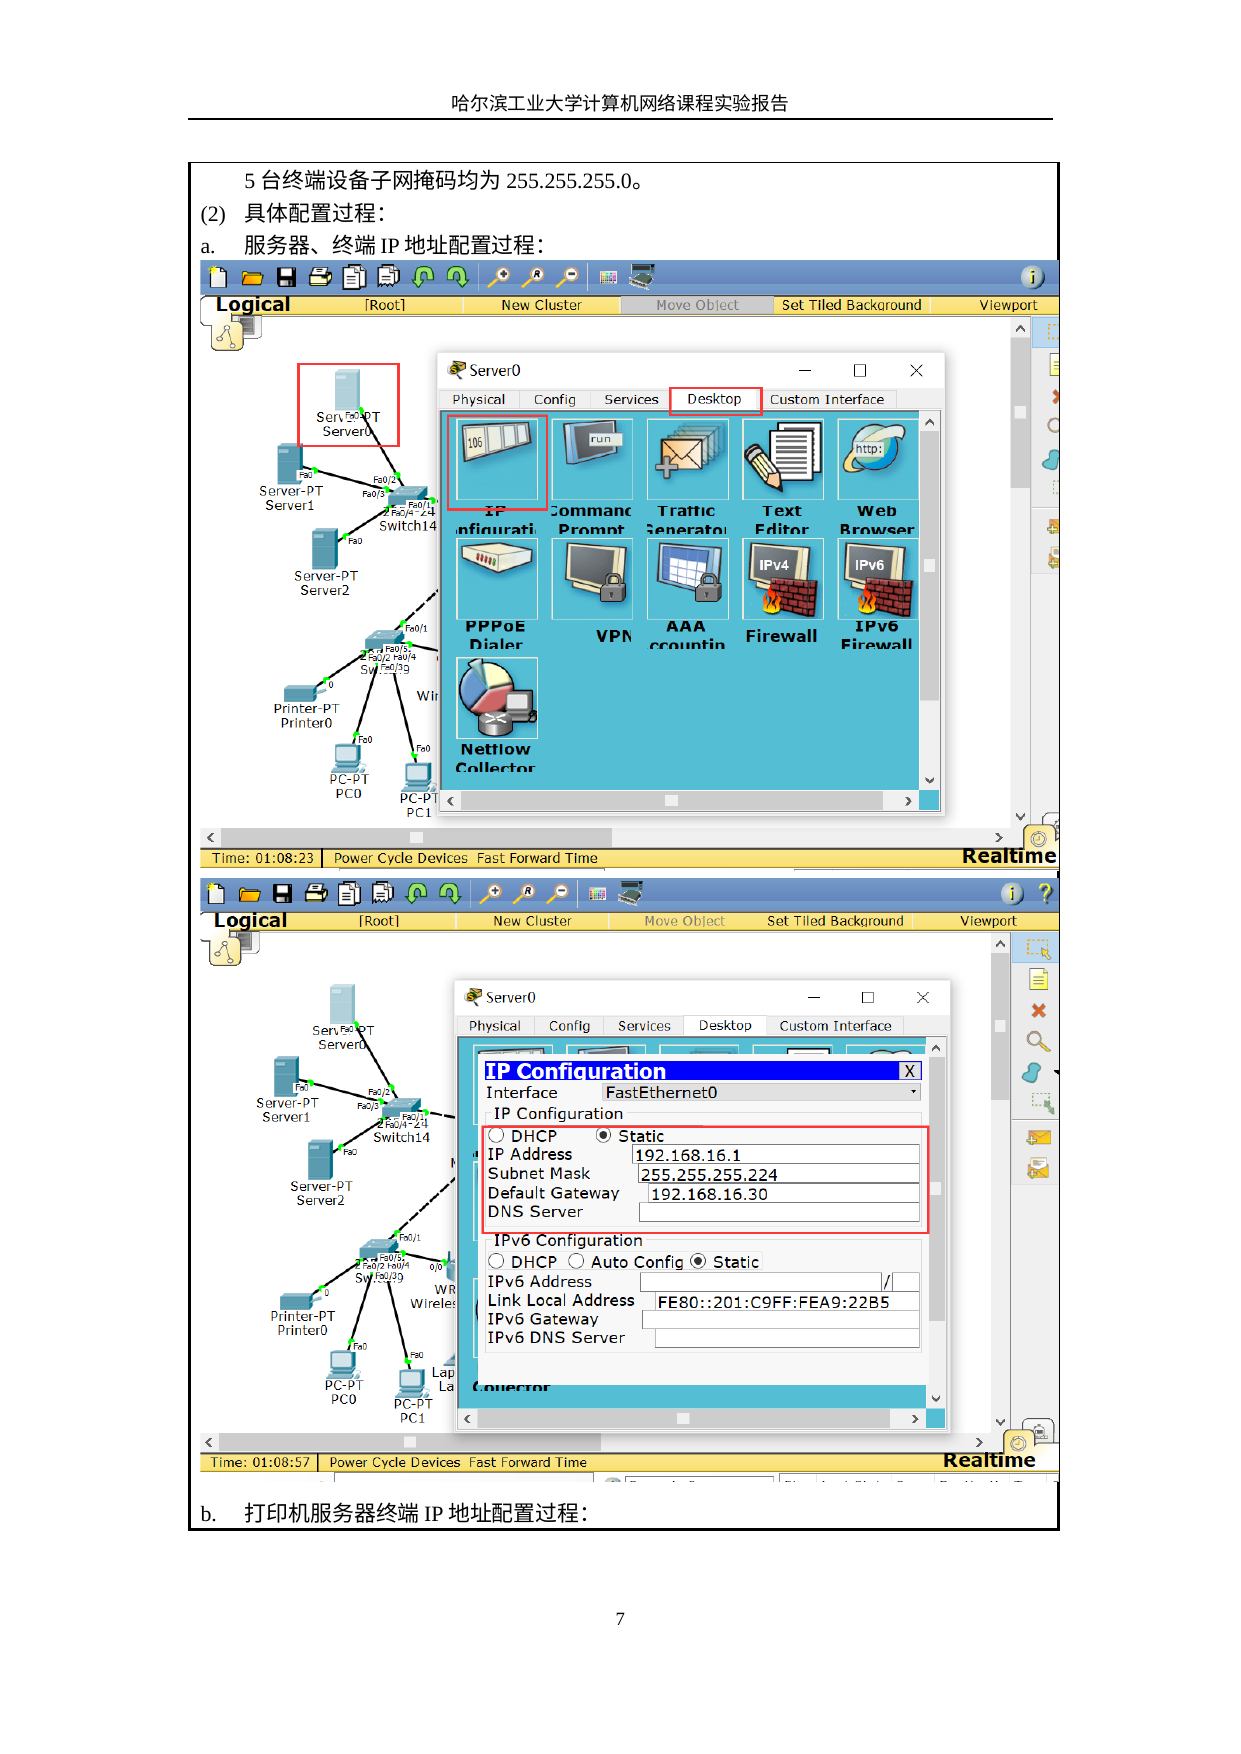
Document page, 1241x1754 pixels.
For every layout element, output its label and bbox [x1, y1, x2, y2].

table_cell [191, 163, 1057, 1528]
picture [200, 260, 1059, 871]
picture [200, 878, 1059, 1482]
